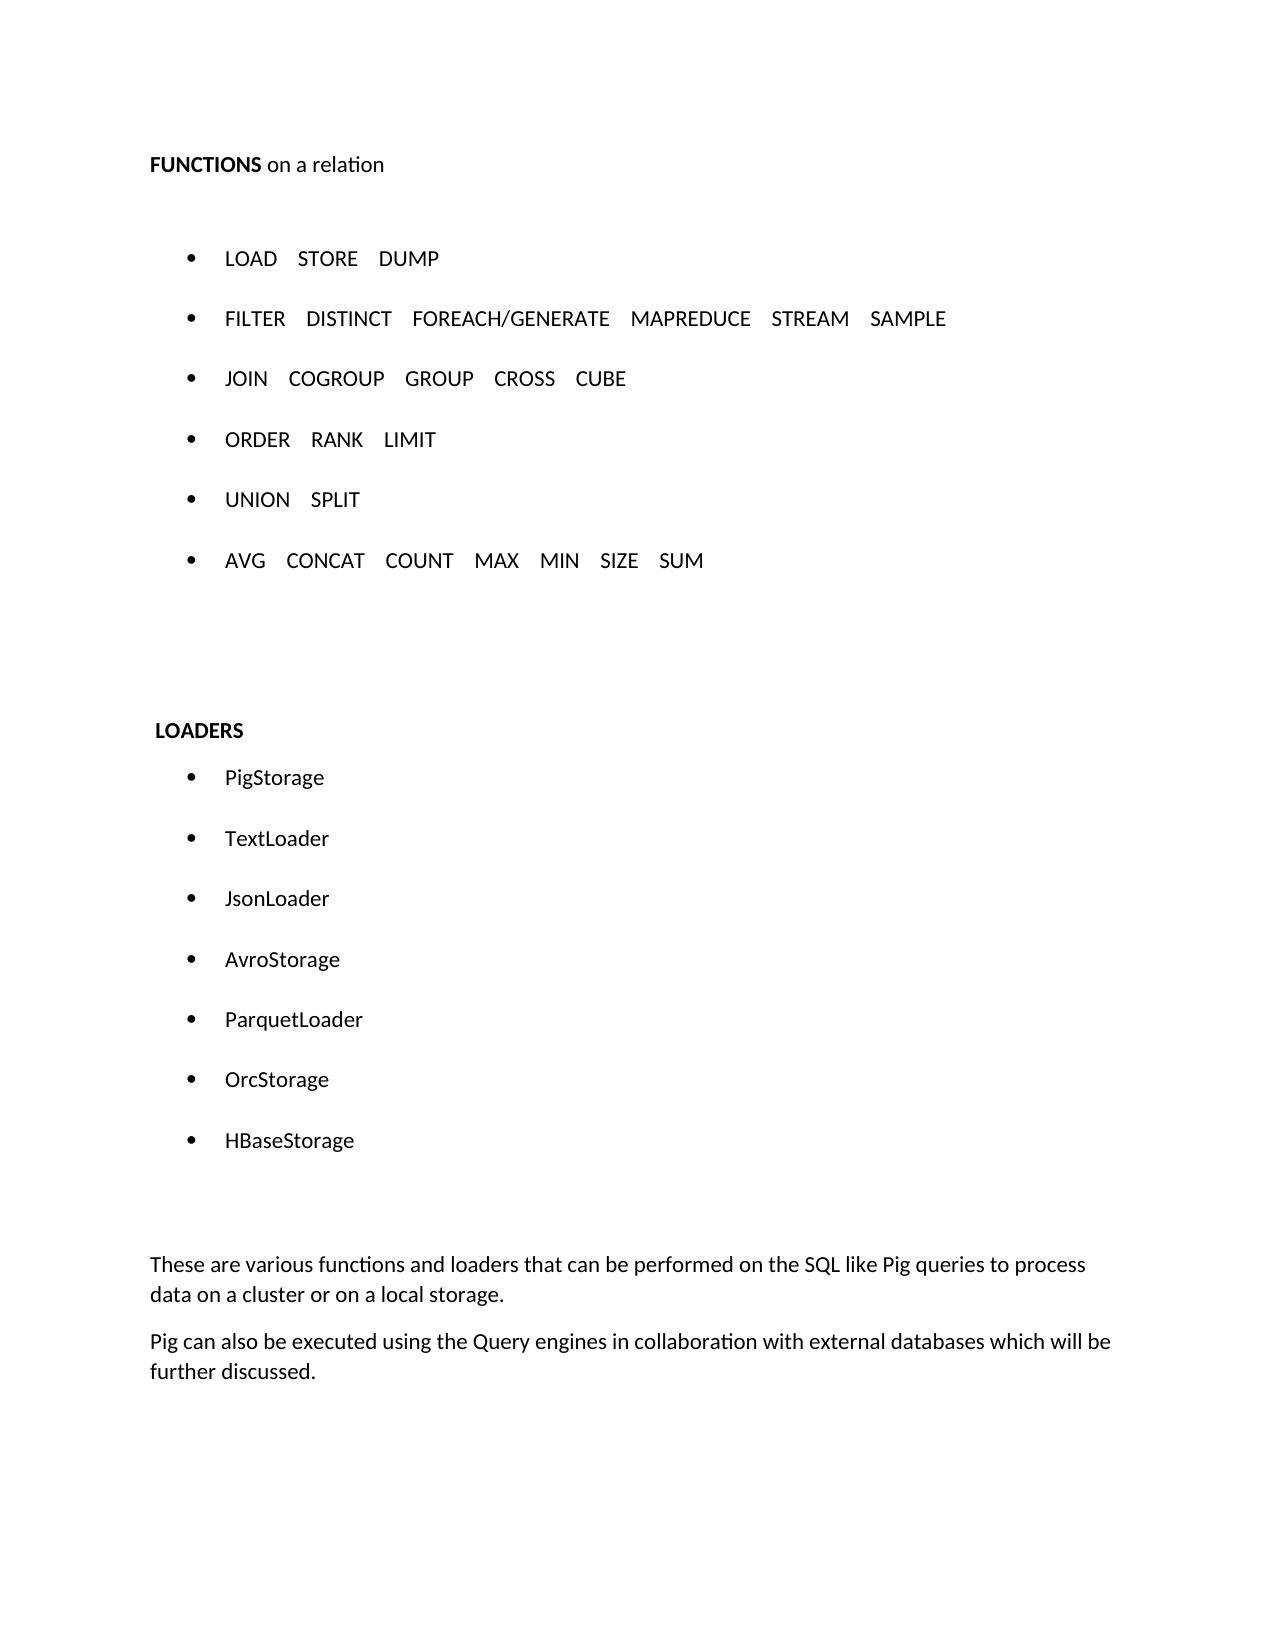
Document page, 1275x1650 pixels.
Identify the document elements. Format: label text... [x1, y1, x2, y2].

list LOAD STORE DUMP [187, 244, 1125, 272]
list JsonLoader [187, 884, 1125, 912]
list FILTER DISTINCT FOREACH/GENERATE MAPREDUCE STREAM SAMPLE [187, 304, 1125, 332]
list PigStorage [187, 763, 1125, 792]
list HBaseStorage [187, 1126, 1125, 1154]
list JOIN COGROUP GROUP CROSS CUBE [187, 364, 1125, 393]
list OrcStorage [187, 1066, 1125, 1094]
text FUNCTIONS on a relation [150, 150, 1125, 178]
text These are various functions and loaders that can be performed on the SQL like Pig queries to process data on a cluster or on a local storage. [150, 1250, 1125, 1308]
list TextLoader [187, 824, 1125, 852]
text LOADERS [150, 717, 1125, 745]
list UNION SPLIT [187, 485, 1125, 513]
list AvroStorage [187, 945, 1125, 973]
list AVG CONCAT COUNT MAX MIN SIZE SUM [187, 546, 1125, 574]
text Pig can also be executed using the Query engines in collaboration with external databases which will be further discussed. [150, 1327, 1125, 1385]
list ParquetLoader [187, 1005, 1125, 1033]
list ORDER RANK LIMIT [187, 425, 1125, 453]
